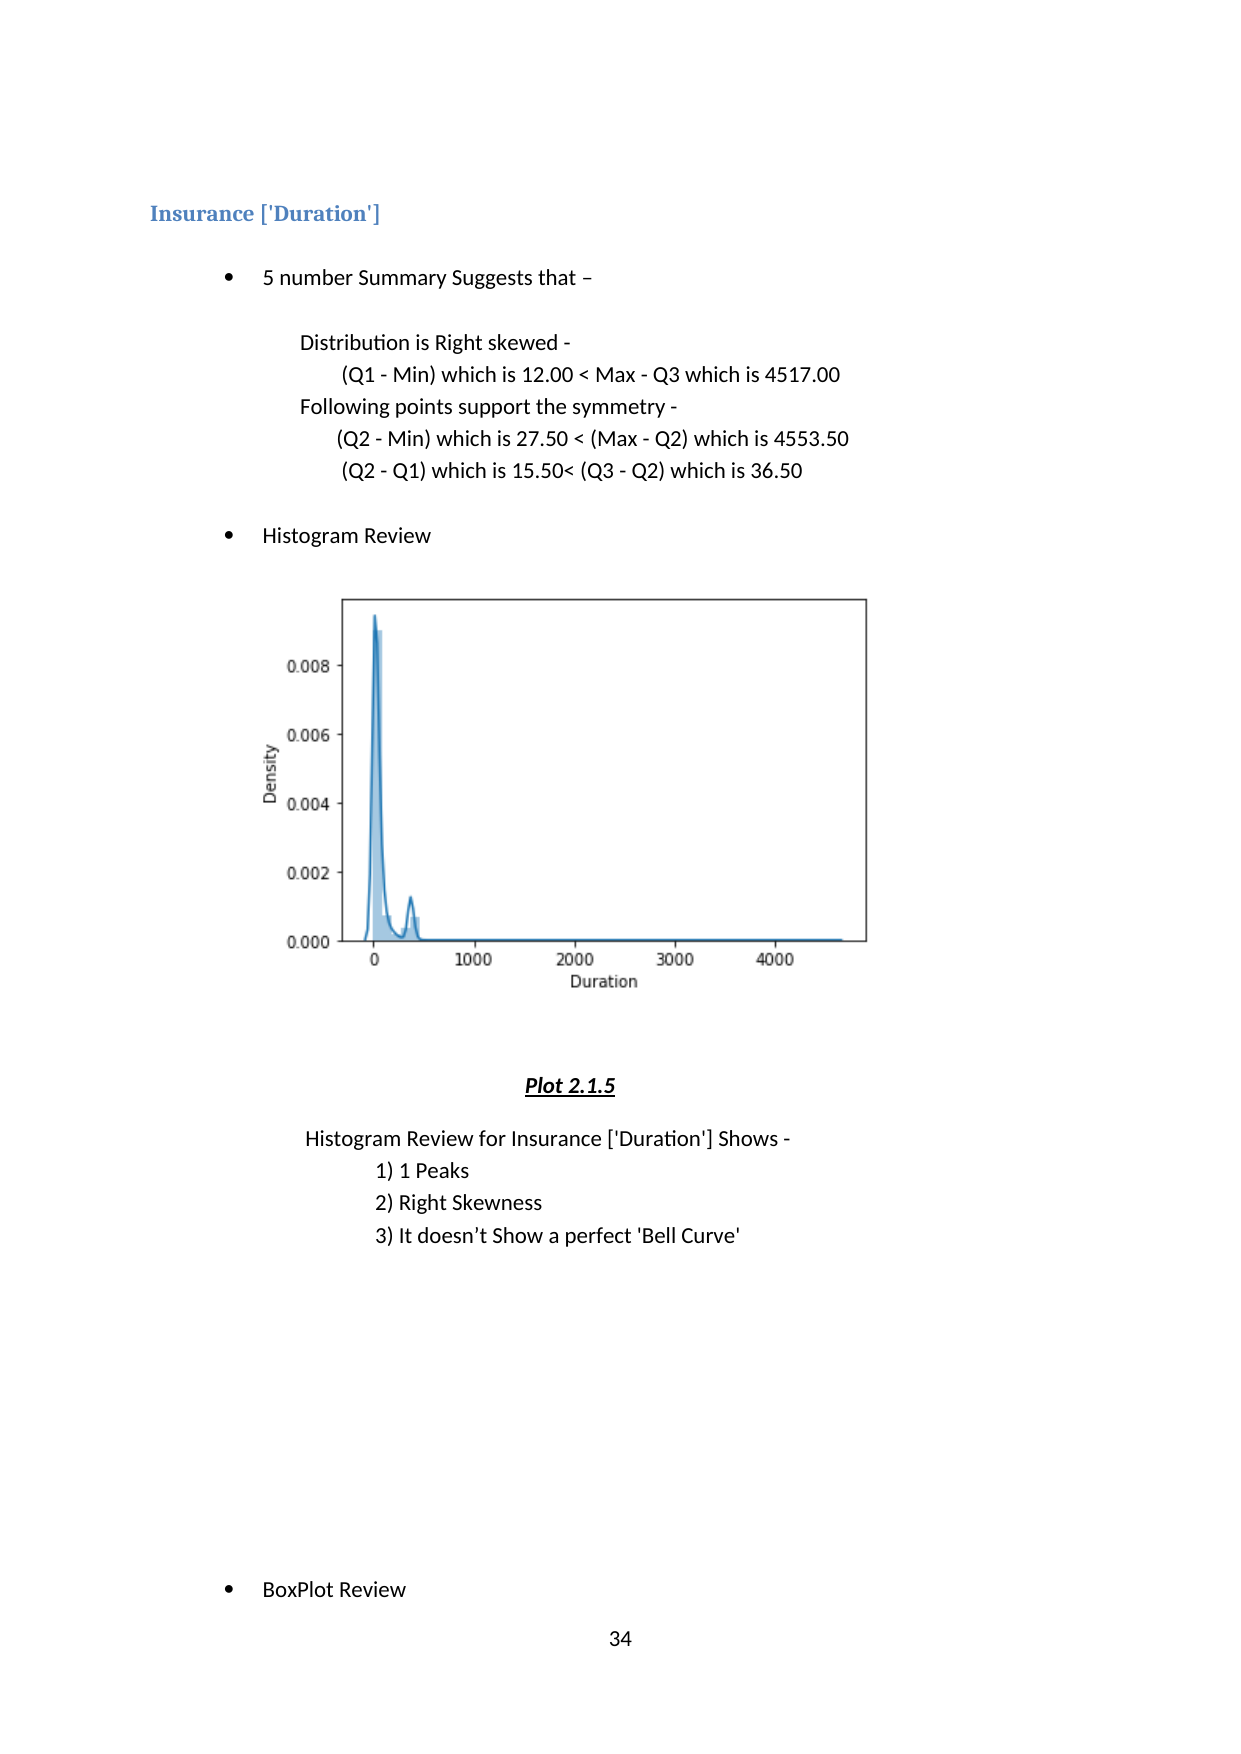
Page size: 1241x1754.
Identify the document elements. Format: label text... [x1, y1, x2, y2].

text Following points support the symmetry - [300, 392, 1090, 420]
text (Q2 - Min) which is 27.50 < (Max - Q2) which is 4553.50 [300, 424, 1090, 452]
text Plot 2.1.5 [225, 1071, 1090, 1099]
list BoxPlot Review [225, 1575, 1090, 1603]
text 2) Right Skewness [375, 1188, 1090, 1217]
text (Q1 - Min) which is 12.00 < Max - Q3 which is 4517.00 [300, 360, 1090, 388]
list Histogram Review [225, 521, 1090, 549]
text 3) It doesn’t Show a perfect 'Bell Curve' [375, 1221, 1090, 1249]
text Distribution is Right skewed - [300, 328, 1090, 356]
text Histogram Review for Insurance ['Duration'] Shows - [300, 1124, 1090, 1152]
list 5 number Summary Suggests that – [225, 263, 1090, 291]
subtitle Insurance ['Duration'] [150, 201, 1090, 227]
text 1) 1 Peaks [375, 1156, 1090, 1184]
picture [262, 585, 872, 994]
text (Q2 - Q1) which is 15.50< (Q3 - Q2) which is 36.50 [300, 457, 1090, 484]
